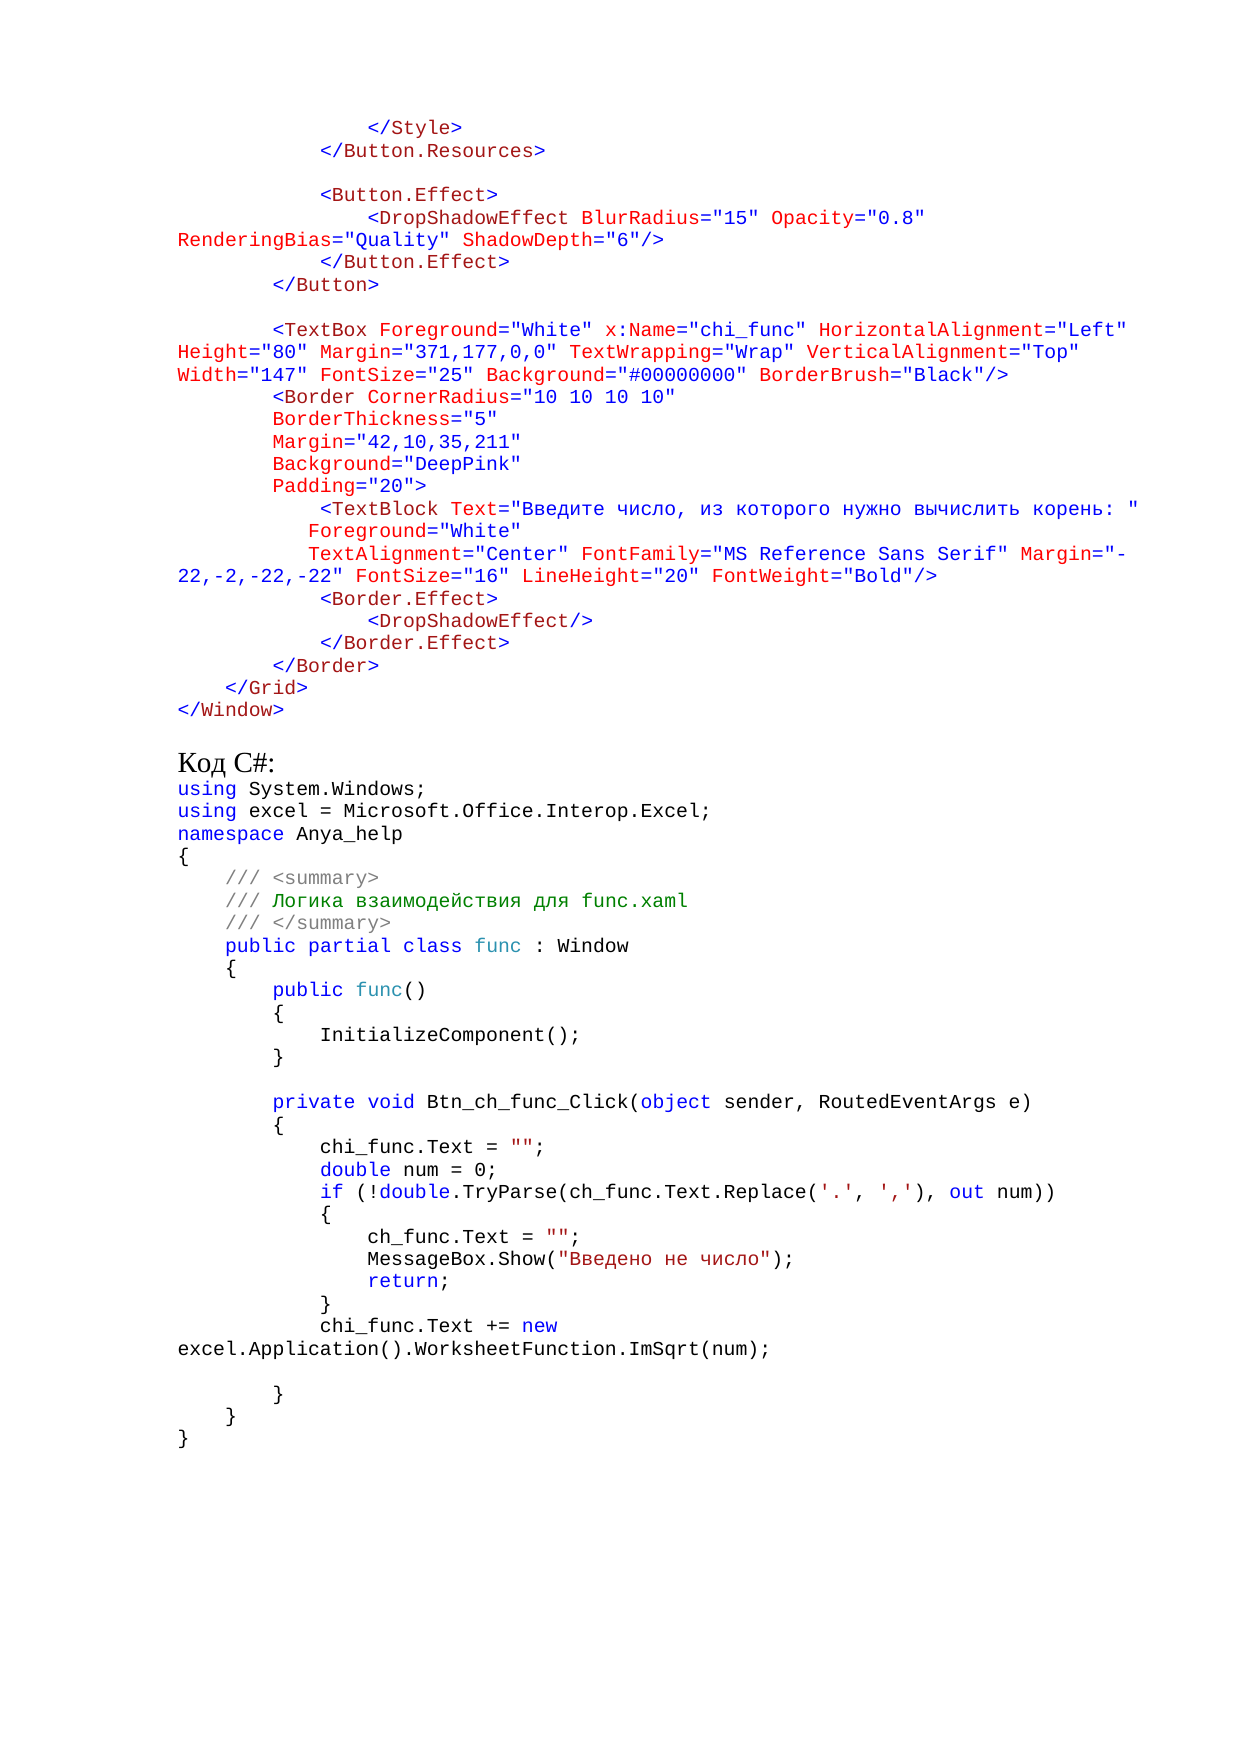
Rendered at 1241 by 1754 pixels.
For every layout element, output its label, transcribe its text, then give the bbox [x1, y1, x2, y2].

text public func() [177, 980, 1152, 1003]
text chi_func.Text += new excel.Application().WorksheetFunction.ImSqrt(num); [177, 1316, 1152, 1361]
text public partial class func : Window [177, 936, 1152, 958]
text <Border.Effect> [177, 588, 1152, 611]
text BorderThickness="5" [177, 409, 1152, 432]
text <DropShadowEffect BlurRadius="15" Opacity="0.8" RenderingBias="Quality" ShadowDepth="6"/> [177, 208, 1152, 252]
text Margin="42,10,35,211" [177, 432, 1152, 454]
text double num = 0; [177, 1159, 1152, 1182]
text <Button.Effect> [177, 185, 1152, 208]
text chi_func.Text = ""; [177, 1137, 1152, 1159]
text ch_func.Text = ""; [177, 1227, 1152, 1249]
text <Border CornerRadius="10 10 10 10" [177, 387, 1152, 409]
text Код C#: [177, 745, 1152, 779]
text } [177, 1047, 1152, 1070]
text Foreground="White" [177, 521, 1152, 544]
text namespace Anya_help [177, 823, 1152, 846]
text </Button.Effect> [177, 252, 1152, 275]
text </Button> [177, 275, 1152, 297]
text <DropShadowEffect/> [177, 611, 1152, 633]
text { [177, 1204, 1152, 1227]
text </Button.Resources> [177, 141, 1152, 163]
text <TextBlock Text="Введите число, из которого нужно вычислить корень: " [177, 499, 1152, 521]
text using excel = Microsoft.Office.Interop.Excel; [177, 801, 1152, 823]
text InitializeComponent(); [177, 1025, 1152, 1047]
text </Border.Effect> [177, 633, 1152, 656]
text using System.Windows; [177, 779, 1152, 801]
text Padding="20"> [177, 476, 1152, 499]
text TextAlignment="Center" FontFamily="MS Reference Sans Serif" Margin="-22,-2,-22,-22" FontSize="16" LineHeight="20" FontWeight="Bold"/> [177, 544, 1152, 588]
text return; [177, 1271, 1152, 1294]
text { [177, 846, 1152, 868]
text /// Логика взаимодействия для func.xaml [177, 891, 1152, 913]
text } [177, 1383, 1152, 1406]
text </Border> [177, 656, 1152, 678]
text Background="DeepPink" [177, 454, 1152, 476]
text } [177, 1294, 1152, 1316]
text if (!double.TryParse(ch_func.Text.Replace('.', ','), out num)) [177, 1182, 1152, 1204]
text </Style> [177, 118, 1152, 141]
text MessageBox.Show("Введено не число"); [177, 1249, 1152, 1271]
text private void Btn_ch_func_Click(object sender, RoutedEventArgs e) [177, 1092, 1152, 1115]
text /// <summary> [177, 868, 1152, 891]
text { [177, 1003, 1152, 1025]
text </Grid> [177, 678, 1152, 700]
text { [177, 1115, 1152, 1137]
text /// </summary> [177, 913, 1152, 936]
text } [177, 1428, 1152, 1451]
text { [177, 958, 1152, 980]
text <TextBox Foreground="White" x:Name="chi_func" HorizontalAlignment="Left" Height="80" Margin="371,177,0,0" TextWrapping="Wrap" VerticalAlignment="Top" Width="147" FontSize="25" Background="#00000000" BorderBrush="Black"/> [177, 320, 1152, 387]
text } [177, 1406, 1152, 1428]
text </Window> [177, 700, 1152, 723]
